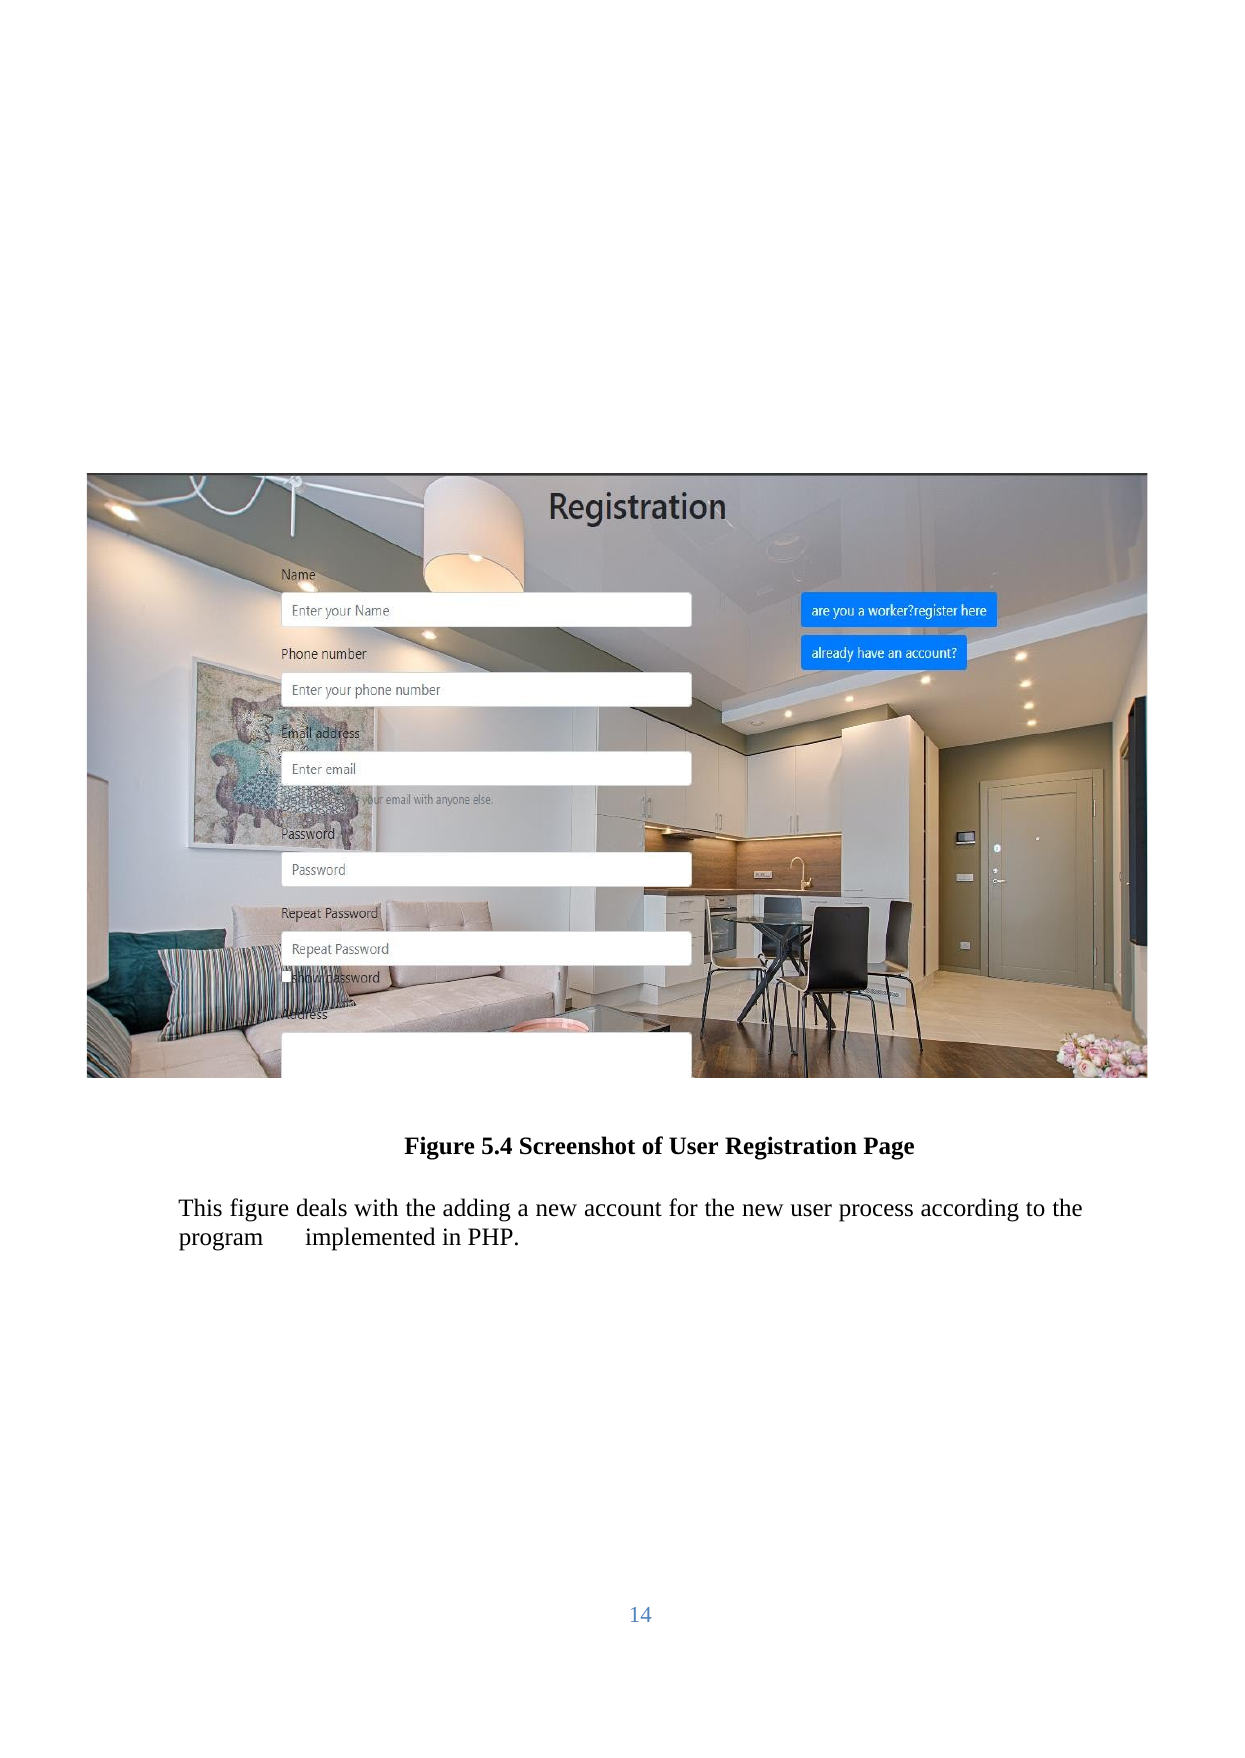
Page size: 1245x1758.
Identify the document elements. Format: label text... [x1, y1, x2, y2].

text This figure deals with the adding a new account for the new user process according to the program implemented in PHP. [178, 1193, 1084, 1251]
text Figure 5.4 Screenshot of User Registration Page [287, 1131, 1032, 1160]
picture [86, 473, 1148, 1078]
